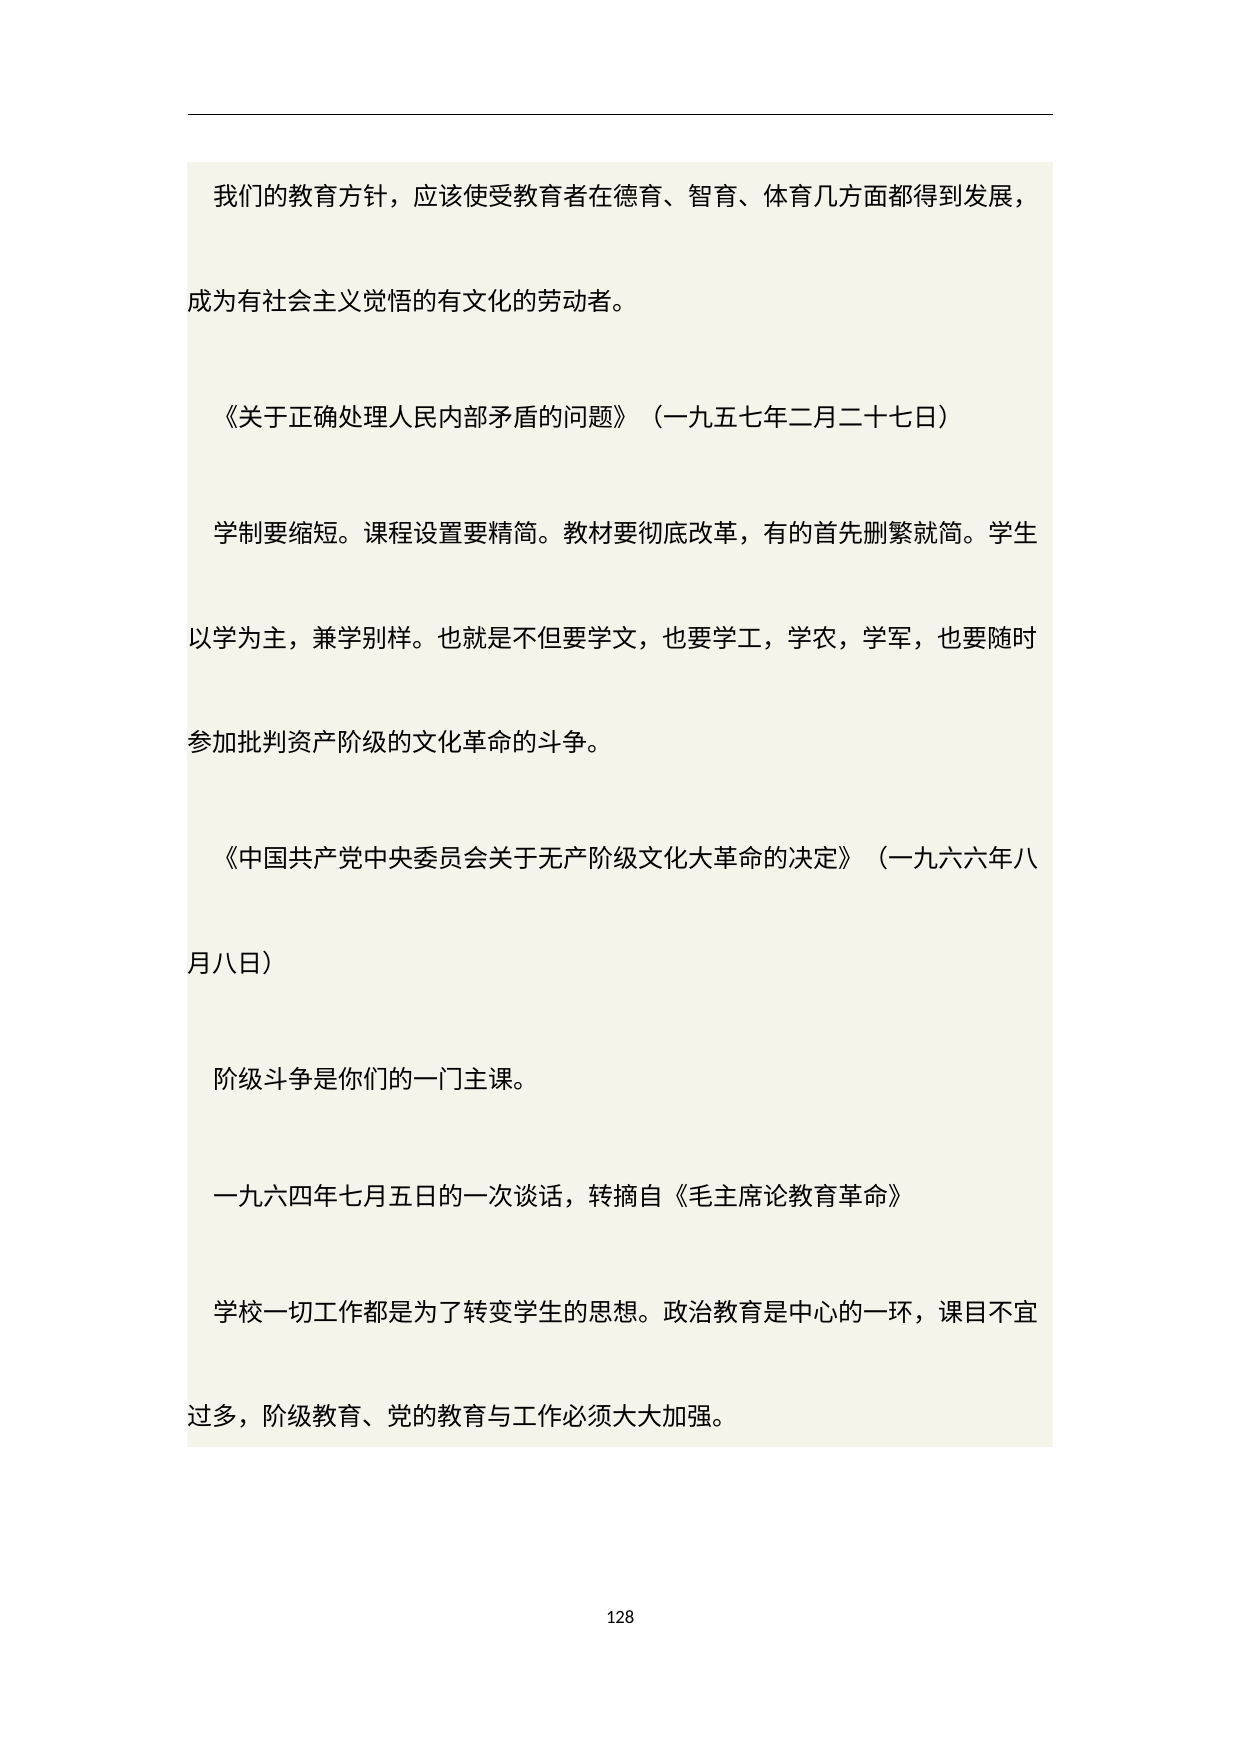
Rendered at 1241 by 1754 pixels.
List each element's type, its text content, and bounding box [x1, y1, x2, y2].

text 我们的教育方针，应该使受教育者在德育、智育、体育几方面都得到发展，成为有社会主义觉悟的有文化的劳动者。 [187, 162, 1053, 332]
text 阶级斗争是你们的一门主课。 [187, 1045, 1053, 1110]
text 《中国共产党中央委员会关于无产阶级文化大革命的决定》（一九六六年八月八日） [187, 824, 1053, 994]
text 学校一切工作都是为了转变学生的思想。政治教育是中心的一环，课目不宜过多，阶级教育、党的教育与工作必须大大加强。 [187, 1278, 1053, 1447]
text 学制要缩短。课程设置要精简。教材要彻底改革，有的首先删繁就简。学生以学为主，兼学别样。也就是不但要学文，也要学工，学农，学军，也要随时参加批判资产阶级的文化革命的斗争。 [187, 499, 1053, 773]
text 一九六四年七月五日的一次谈话，转摘自《毛主席论教育革命》 [187, 1162, 1053, 1227]
text 《关于正确处理人民内部矛盾的问题》（一九五七年二月二十七日） [187, 383, 1053, 448]
